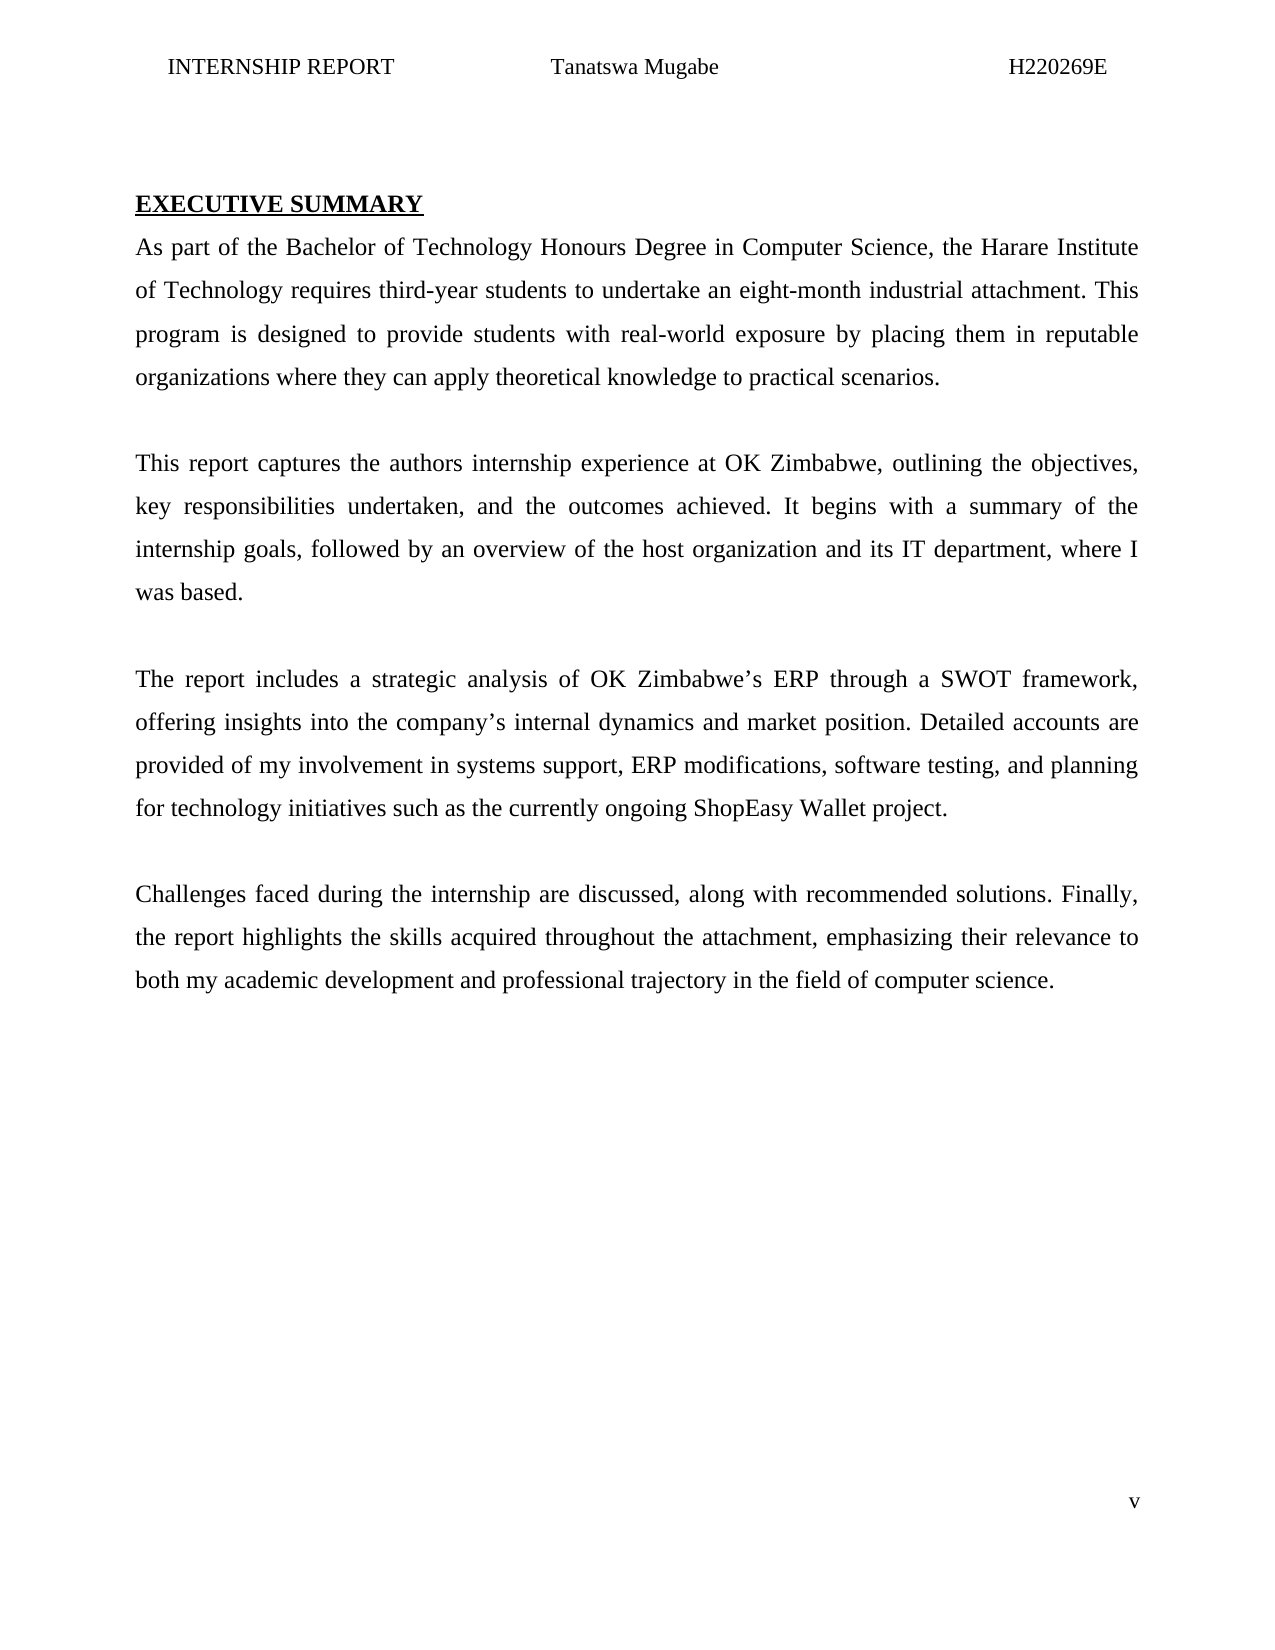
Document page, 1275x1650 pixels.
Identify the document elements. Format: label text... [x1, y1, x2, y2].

subtitle EXECUTIVE SUMMARY [135, 189, 1140, 218]
text The report includes a strategic analysis of OK Zimbabwe’s ERP through a SWOT framework, offering insights into the company’s internal dynamics and market position. Detailed accounts are provided of my involvement in systems support, ERP modifications, software testing, and planning for technology initiatives such as the currently ongoing ShopEasy Wallet project. [135, 664, 1140, 822]
text As part of the Bachelor of Technology Honours Degree in Computer Science, the Harare Institute of Technology requires third-year students to undertake an eight-month industrial attachment. This program is designed to provide students with real-world exposure by placing them in reputable organizations where they can apply theoretical knowledge to practical scenarios. [135, 232, 1140, 391]
text Challenges faced during the internship are discussed, along with recommended solutions. Finally, the report highlights the skills acquired throughout the attachment, emphasizing their relevance to both my academic development and professional trajectory in the field of computer science. [135, 879, 1140, 994]
text This report captures the authors internship experience at OK Zimbabwe, outlining the objectives, key responsibilities undertaken, and the outcomes achieved. It begins with a summary of the internship goals, followed by an overview of the host organization and its IT department, where I was based. [135, 448, 1140, 606]
